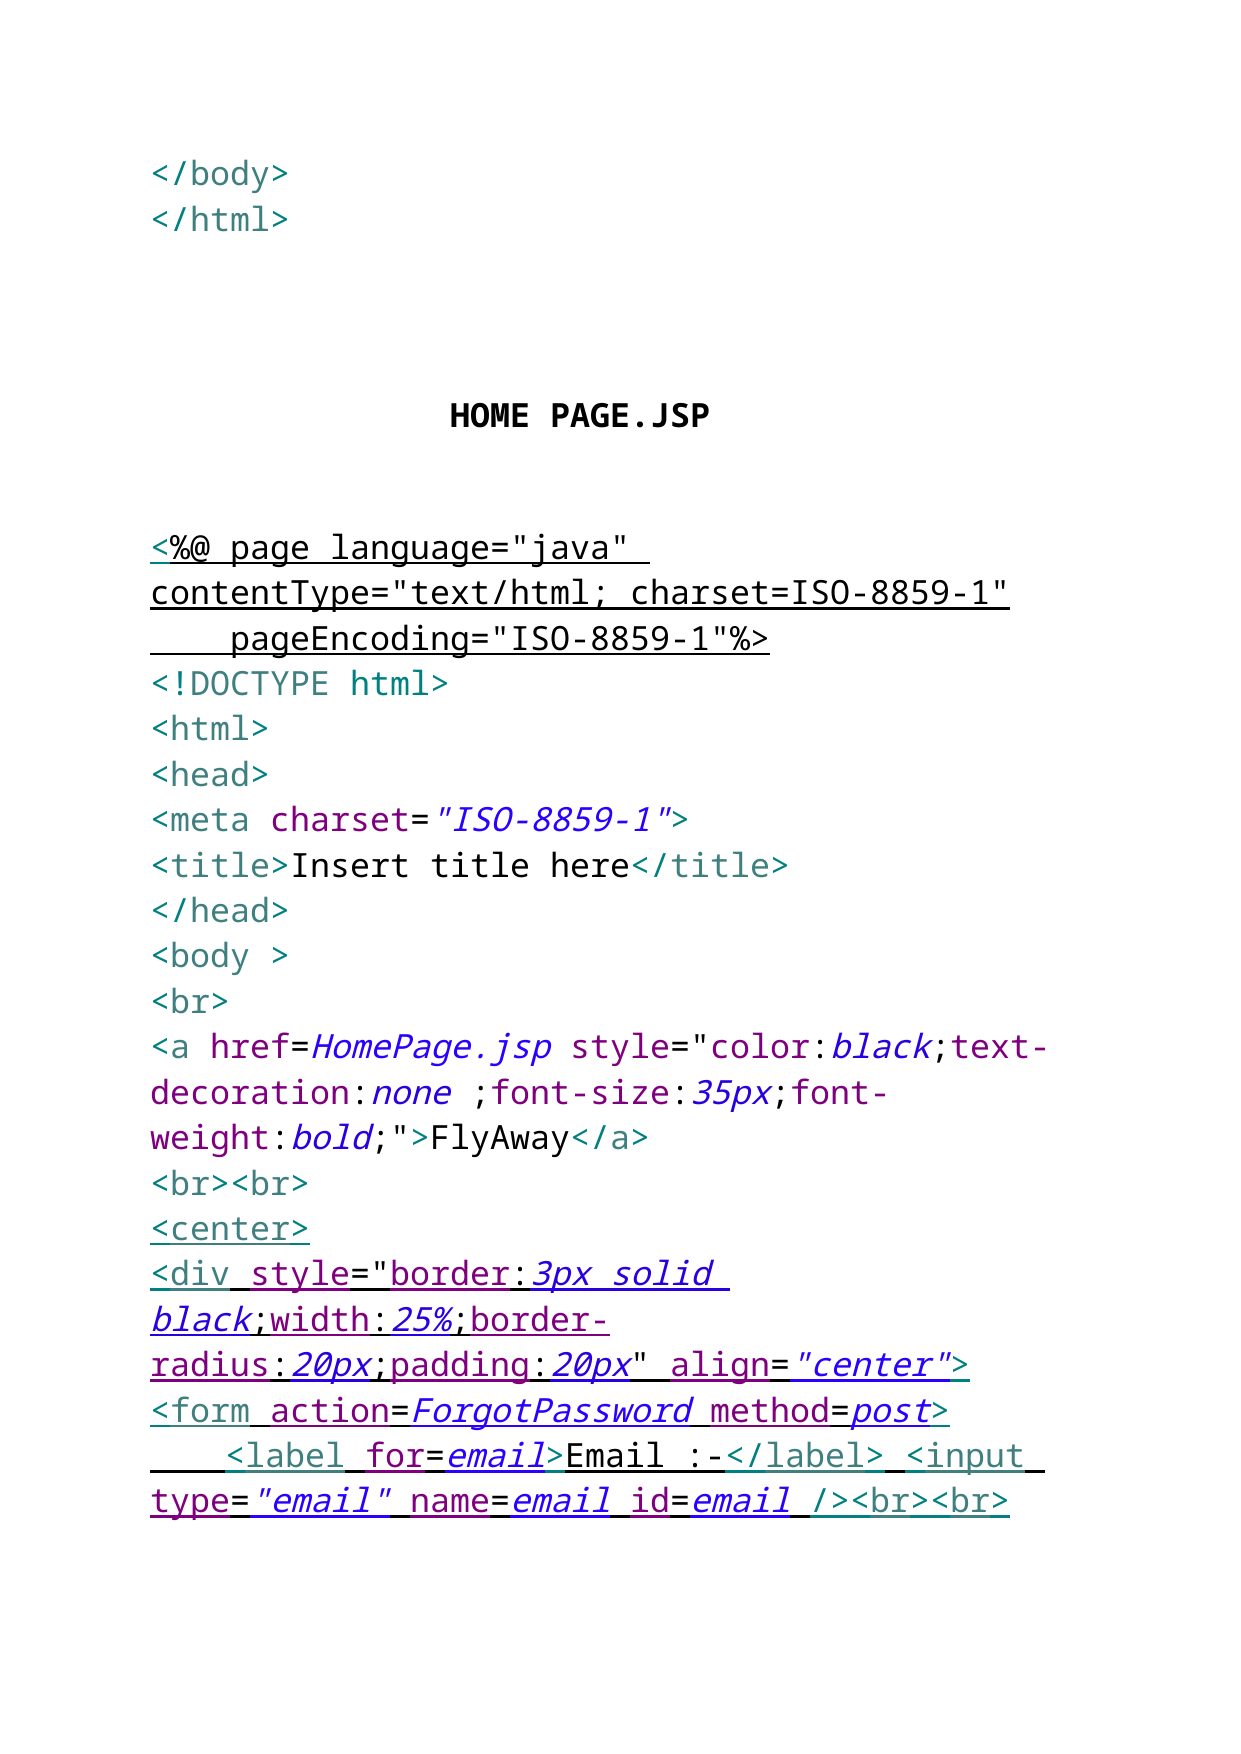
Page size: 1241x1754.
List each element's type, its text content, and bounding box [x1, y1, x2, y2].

text </html> [150, 195, 1090, 241]
text <center> [150, 1205, 1090, 1250]
text HOME PAGE.JSP [150, 392, 1090, 438]
text <!DOCTYPE html> [150, 660, 1090, 705]
text <br><br> [150, 1159, 1090, 1205]
text <meta charset="ISO-8859-1"> [150, 796, 1090, 841]
text <body > [150, 932, 1090, 978]
text </head> [150, 887, 1090, 932]
text <%@ page language="java" contentType="text/html; charset=ISO-8859-1" [150, 523, 1090, 614]
text <html> [150, 705, 1090, 751]
text pageEncoding="ISO-8859-1"%> [150, 614, 1090, 660]
text </body> [150, 150, 1090, 195]
text <a href=HomePage.jsp style="color:black;text-decoration:none ;font-size:35px;font-weight:bold;">FlyAway</a> [150, 1023, 1090, 1159]
text <label for=email>Email :-</label> <input type="email" name=email id=email /><br><br> [150, 1432, 1090, 1523]
text <div style="border:3px solid black;width:25%;border-radius:20px;padding:20px" align="center"> [150, 1250, 1090, 1386]
text <head> [150, 751, 1090, 796]
text <title>Insert title here</title> [150, 841, 1090, 887]
text <br> [150, 978, 1090, 1023]
text <form action=ForgotPassword method=post> [150, 1386, 1090, 1432]
